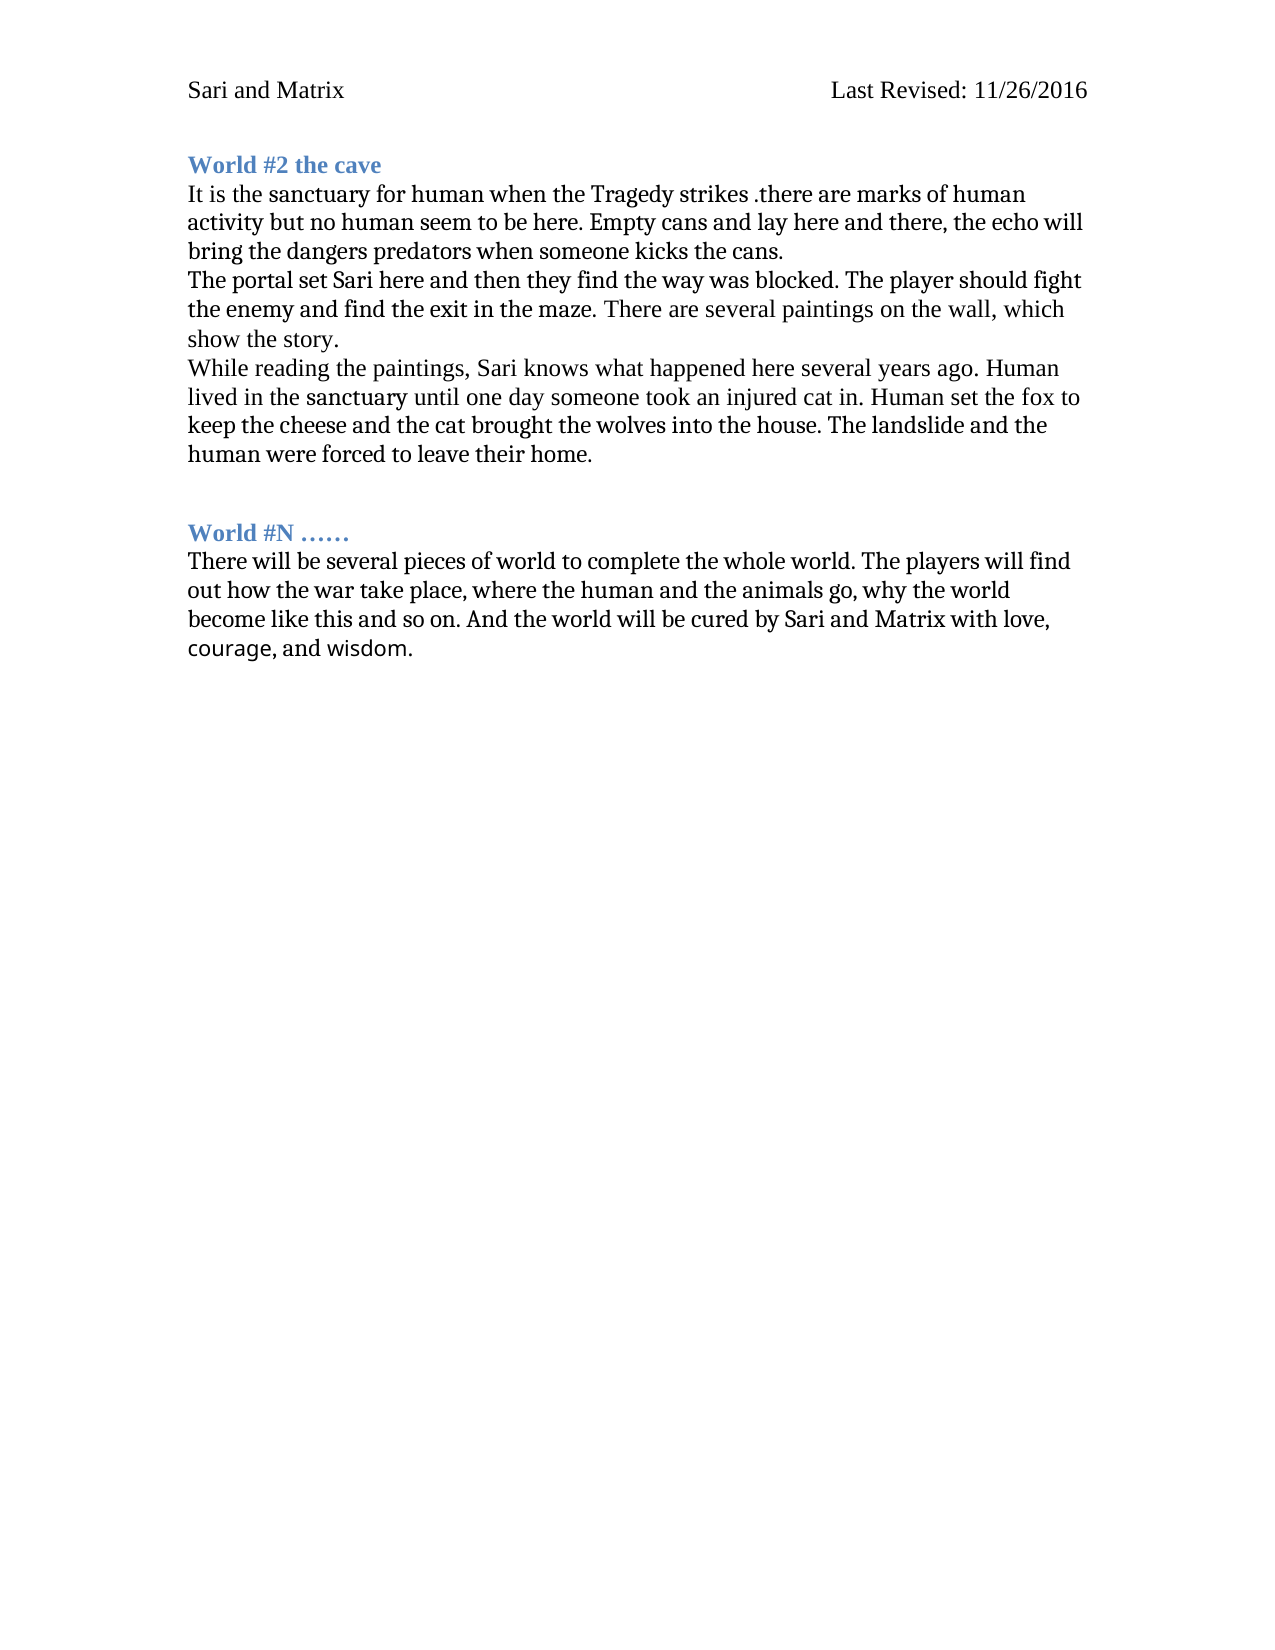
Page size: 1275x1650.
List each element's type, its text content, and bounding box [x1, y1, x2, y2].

text It is the sanctuary for human when the Tragedy strikes .there are marks of human activity but no human seem to be here. Empty cans and lay here and there, the echo will bring the dangers predators when someone kicks the cans. [187, 179, 1087, 266]
subtitle World #2 the cave [187, 150, 1087, 179]
text The portal set Sari here and then they find the way was blocked. The player should fight the enemy and find the exit in the maze. There are several paintings on the wall, which show the story. [187, 266, 1087, 353]
subtitle World #N …… [187, 518, 1087, 547]
text There will be several pieces of world to complete the whole world. The players will find out how the war take place, where the human and the animals go, why the world become like this and so on. And the world will be cured by Sari and Matrix with love, courage, and wisdom. [187, 547, 1087, 663]
text While reading the paintings, Sari knows what happened here several years ago. Human lived in the sanctuary until one day someone took an injured cat in. Human set the fox to keep the cheese and the cat brought the wolves into the house. The landslide and the human were forced to leave their home. [187, 353, 1087, 469]
